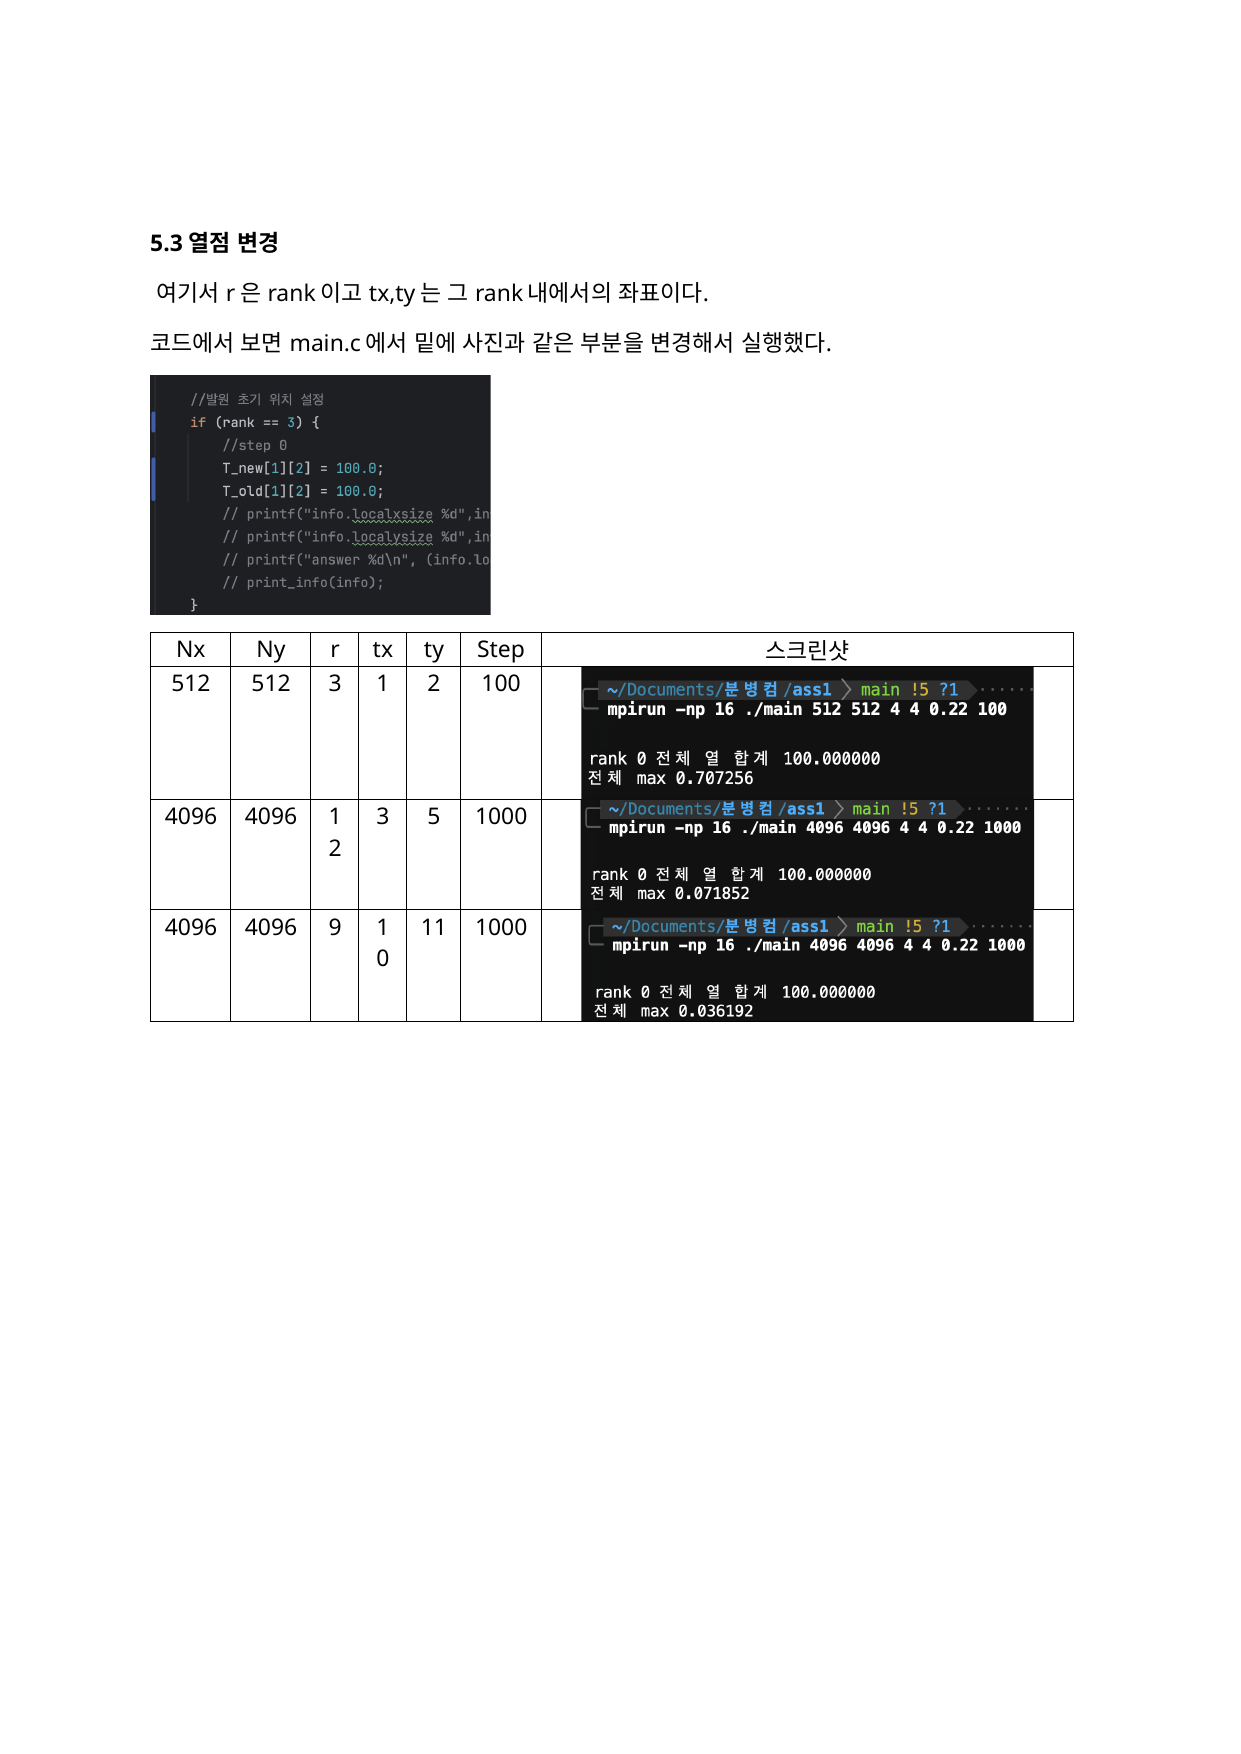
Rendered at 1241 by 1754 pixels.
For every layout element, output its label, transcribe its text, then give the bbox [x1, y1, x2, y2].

table_cell 1 [359, 667, 406, 799]
table_cell [1035, 800, 1073, 909]
table_cell 2 [407, 667, 460, 799]
table_cell [542, 667, 581, 799]
table_cell 512 [231, 667, 310, 799]
table_header ty [407, 633, 460, 666]
table_header Nx [151, 633, 230, 666]
table_cell [542, 910, 581, 1021]
table_cell [1034, 667, 1073, 799]
table_header Step [461, 633, 541, 666]
text 코드에서 보면 main.c에서 밑에 사진과 같은 부분을 변경해서 실행했다. [150, 325, 1090, 358]
table_cell 3 [359, 800, 406, 909]
table_header r [311, 633, 358, 666]
table_cell 100 [461, 667, 541, 799]
picture [580, 667, 1035, 1021]
picture [150, 375, 491, 615]
text 5.3 열점 변경 [150, 225, 1090, 258]
table_cell 512 [151, 667, 230, 799]
table_cell 9 [311, 910, 358, 1021]
table_header Ny [231, 633, 310, 666]
table_cell [542, 800, 580, 909]
text 여기서 r은 rank이고 tx,ty는 그 rank내에서의 좌표이다. [150, 275, 1090, 308]
table_cell 3 [311, 667, 358, 799]
table_cell 10 [359, 910, 406, 1021]
table_cell 4096 [231, 800, 310, 909]
table_header 스크린샷 [542, 633, 1073, 666]
table_cell 1000 [461, 800, 541, 909]
table_cell [1034, 910, 1073, 1021]
table_cell 5 [407, 800, 460, 909]
table_cell 4096 [151, 910, 230, 1021]
table_cell 4096 [231, 910, 310, 1021]
table_cell 1000 [461, 910, 541, 1021]
table_cell 12 [311, 800, 358, 909]
table_cell 4096 [151, 800, 230, 909]
table_header tx [359, 633, 406, 666]
table_cell 11 [407, 910, 460, 1021]
